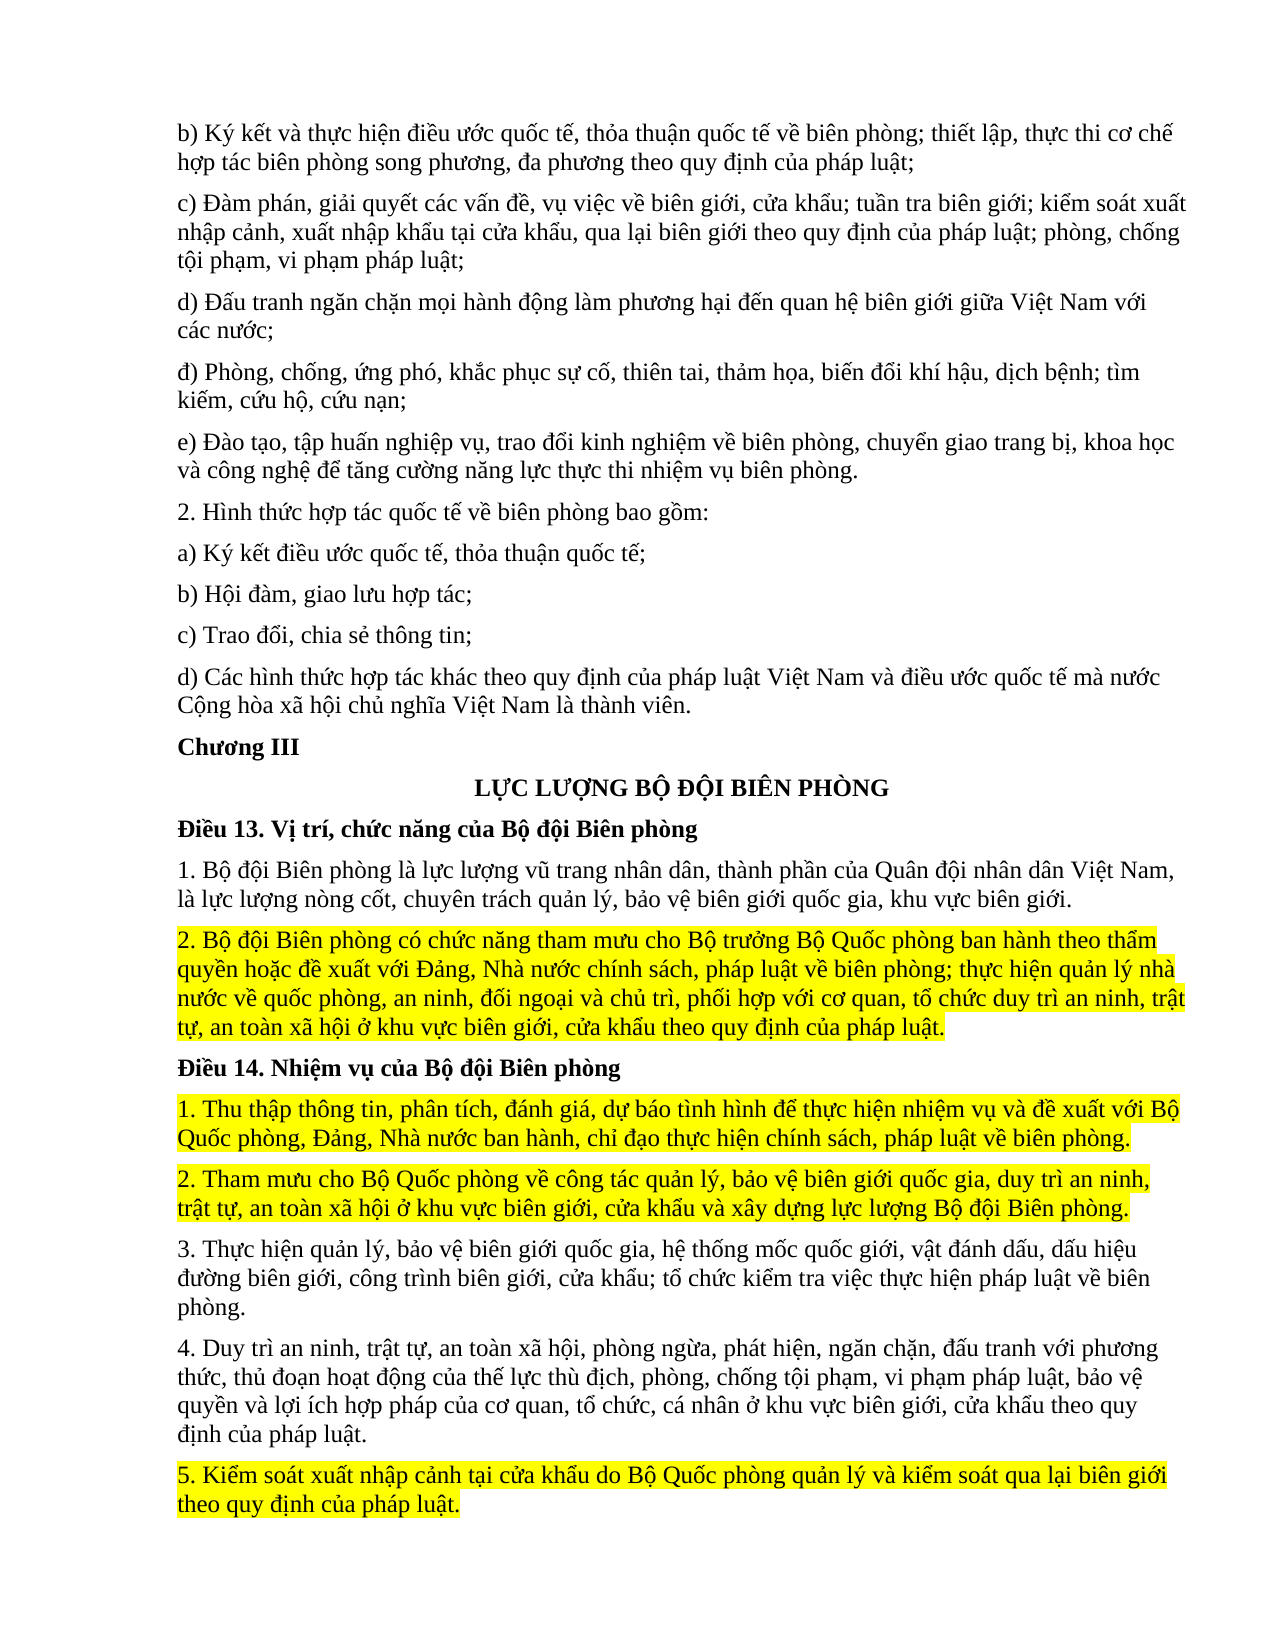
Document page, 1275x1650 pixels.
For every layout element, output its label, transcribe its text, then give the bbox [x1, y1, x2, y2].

text e) Đào tạo, tập huấn nghiệp vụ, trao đổi kinh nghiệm về biên phòng, chuyển giao trang bị, khoa học và công nghệ để tăng cường năng lực thực thi nhiệm vụ biên phòng. [177, 427, 1186, 484]
text b) Ký kết và thực hiện điều ước quốc tế, thỏa thuận quốc tế về biên phòng; thiết lập, thực thi cơ chế hợp tác biên phòng song phương, đa phương theo quy định của pháp luật; [177, 118, 1186, 176]
text c) Đàm phán, giải quyết các vấn đề, vụ việc về biên giới, cửa khẩu; tuần tra biên giới; kiểm soát xuất nhập cảnh, xuất nhập khẩu tại cửa khẩu, qua lại biên giới theo quy định của pháp luật; phòng, chống tội phạm, vi phạm pháp luật; [177, 188, 1186, 274]
text Chương III [177, 732, 1186, 761]
text 3. Thực hiện quản lý, bảo vệ biên giới quốc gia, hệ thống mốc quốc giới, vật đánh dấu, dấu hiệu đường biên giới, công trình biên giới, cửa khẩu; tổ chức kiểm tra việc thực hiện pháp luật về biên phòng. [177, 1234, 1186, 1321]
text b) Hội đàm, giao lưu hợp tác; [177, 579, 1186, 608]
text 2. Bộ đội Biên phòng có chức năng tham mưu cho Bộ trưởng Bộ Quốc phòng ban hành theo thẩm quyền hoặc đề xuất với Đảng, Nhà nước chính sách, pháp luật về biên phòng; thực hiện quản lý nhà nước về quốc phòng, an ninh, đối ngoại và chủ trì, phối hợp với cơ quan, tổ chức duy trì an ninh, trật tự, an toàn xã hội ở khu vực biên giới, cửa khẩu theo quy định của pháp luật. [945, 926, 1186, 1041]
text 1. Bộ đội Biên phòng là lực lượng vũ trang nhân dân, thành phần của Quân đội nhân dân Việt Nam, là lực lượng nòng cốt, chuyên trách quản lý, bảo vệ biên giới quốc gia, khu vực biên giới. [177, 856, 1186, 913]
text đ) Phòng, chống, ứng phó, khắc phục sự cố, thiên tai, thảm họa, biến đổi khí hậu, dịch bệnh; tìm kiếm, cứu hộ, cứu nạn; [177, 357, 1186, 414]
text 4. Duy trì an ninh, trật tự, an toàn xã hội, phòng ngừa, phát hiện, ngăn chặn, đấu tranh với phương thức, thủ đoạn hoạt động của thế lực thù địch, phòng, chống tội phạm, vi phạm pháp luật, bảo vệ quyền và lợi ích hợp pháp của cơ quan, tổ chức, cá nhân ở khu vực biên giới, cửa khẩu theo quy định của pháp luật. [177, 1333, 1186, 1448]
text Điều 13. Vị trí, chức năng của Bộ đội Biên phòng [177, 814, 1186, 843]
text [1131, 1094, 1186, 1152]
text Điều 14. Nhiệm vụ của Bộ đội Biên phòng [177, 1053, 1186, 1082]
text d) Đấu tranh ngăn chặn mọi hành động làm phương hại đến quan hệ biên giới giữa Việt Nam với các nước; [177, 287, 1186, 344]
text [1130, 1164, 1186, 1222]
text a) Ký kết điều ước quốc tế, thỏa thuận quốc tế; [177, 538, 1186, 567]
text d) Các hình thức hợp tác khác theo quy định của pháp luật Việt Nam và điều ước quốc tế mà nước Cộng hòa xã hội chủ nghĩa Việt Nam là thành viên. [177, 662, 1186, 719]
text 5. Kiểm soát xuất nhập cảnh tại cửa khẩu do Bộ Quốc phòng quản lý và kiểm soát qua lại biên giới theo quy định của pháp luật. [460, 1461, 1186, 1518]
text LỰC LƯỢNG BỘ ĐỘI BIÊN PHÒNG [177, 773, 1186, 802]
text c) Trao đổi, chia sẻ thông tin; [177, 621, 1186, 649]
text 2. Hình thức hợp tác quốc tế về biên phòng bao gồm: [177, 497, 1186, 526]
